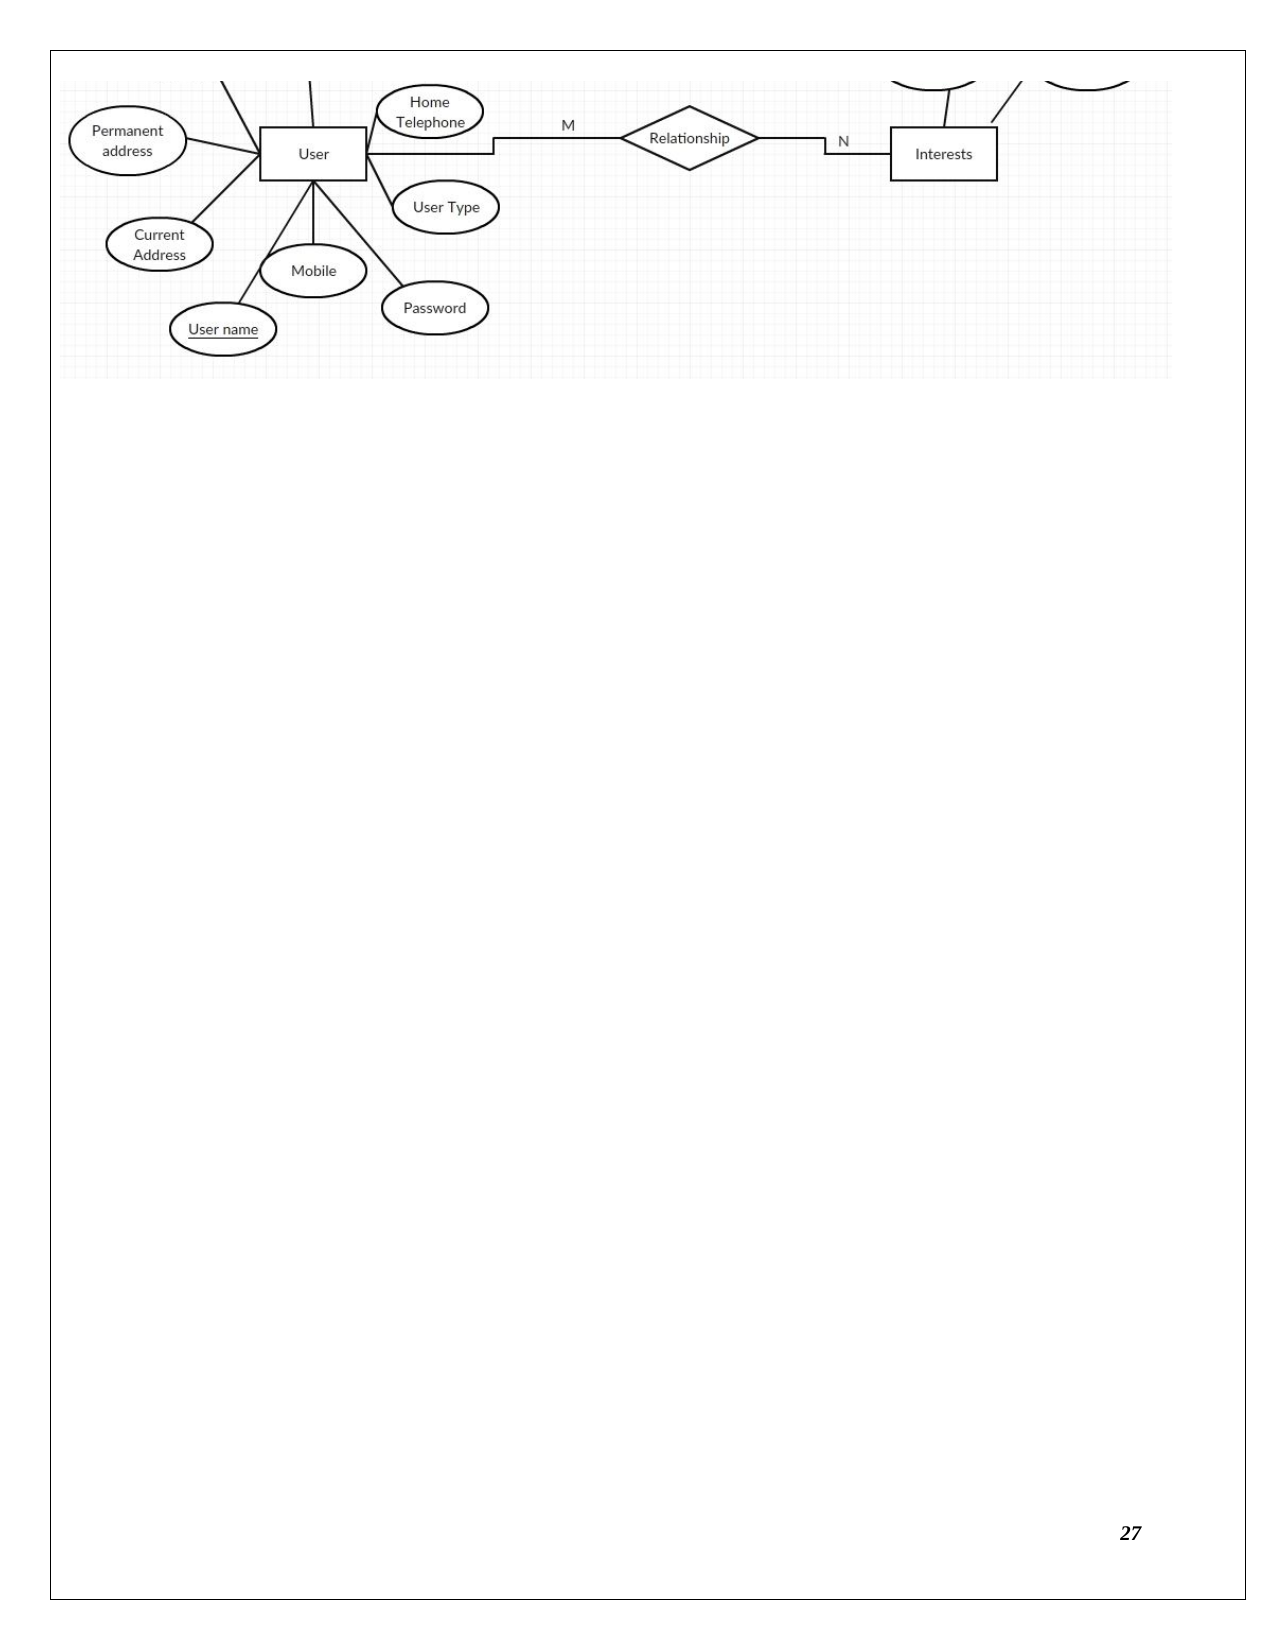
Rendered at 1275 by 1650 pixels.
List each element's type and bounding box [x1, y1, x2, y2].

picture [60, 81, 1173, 379]
